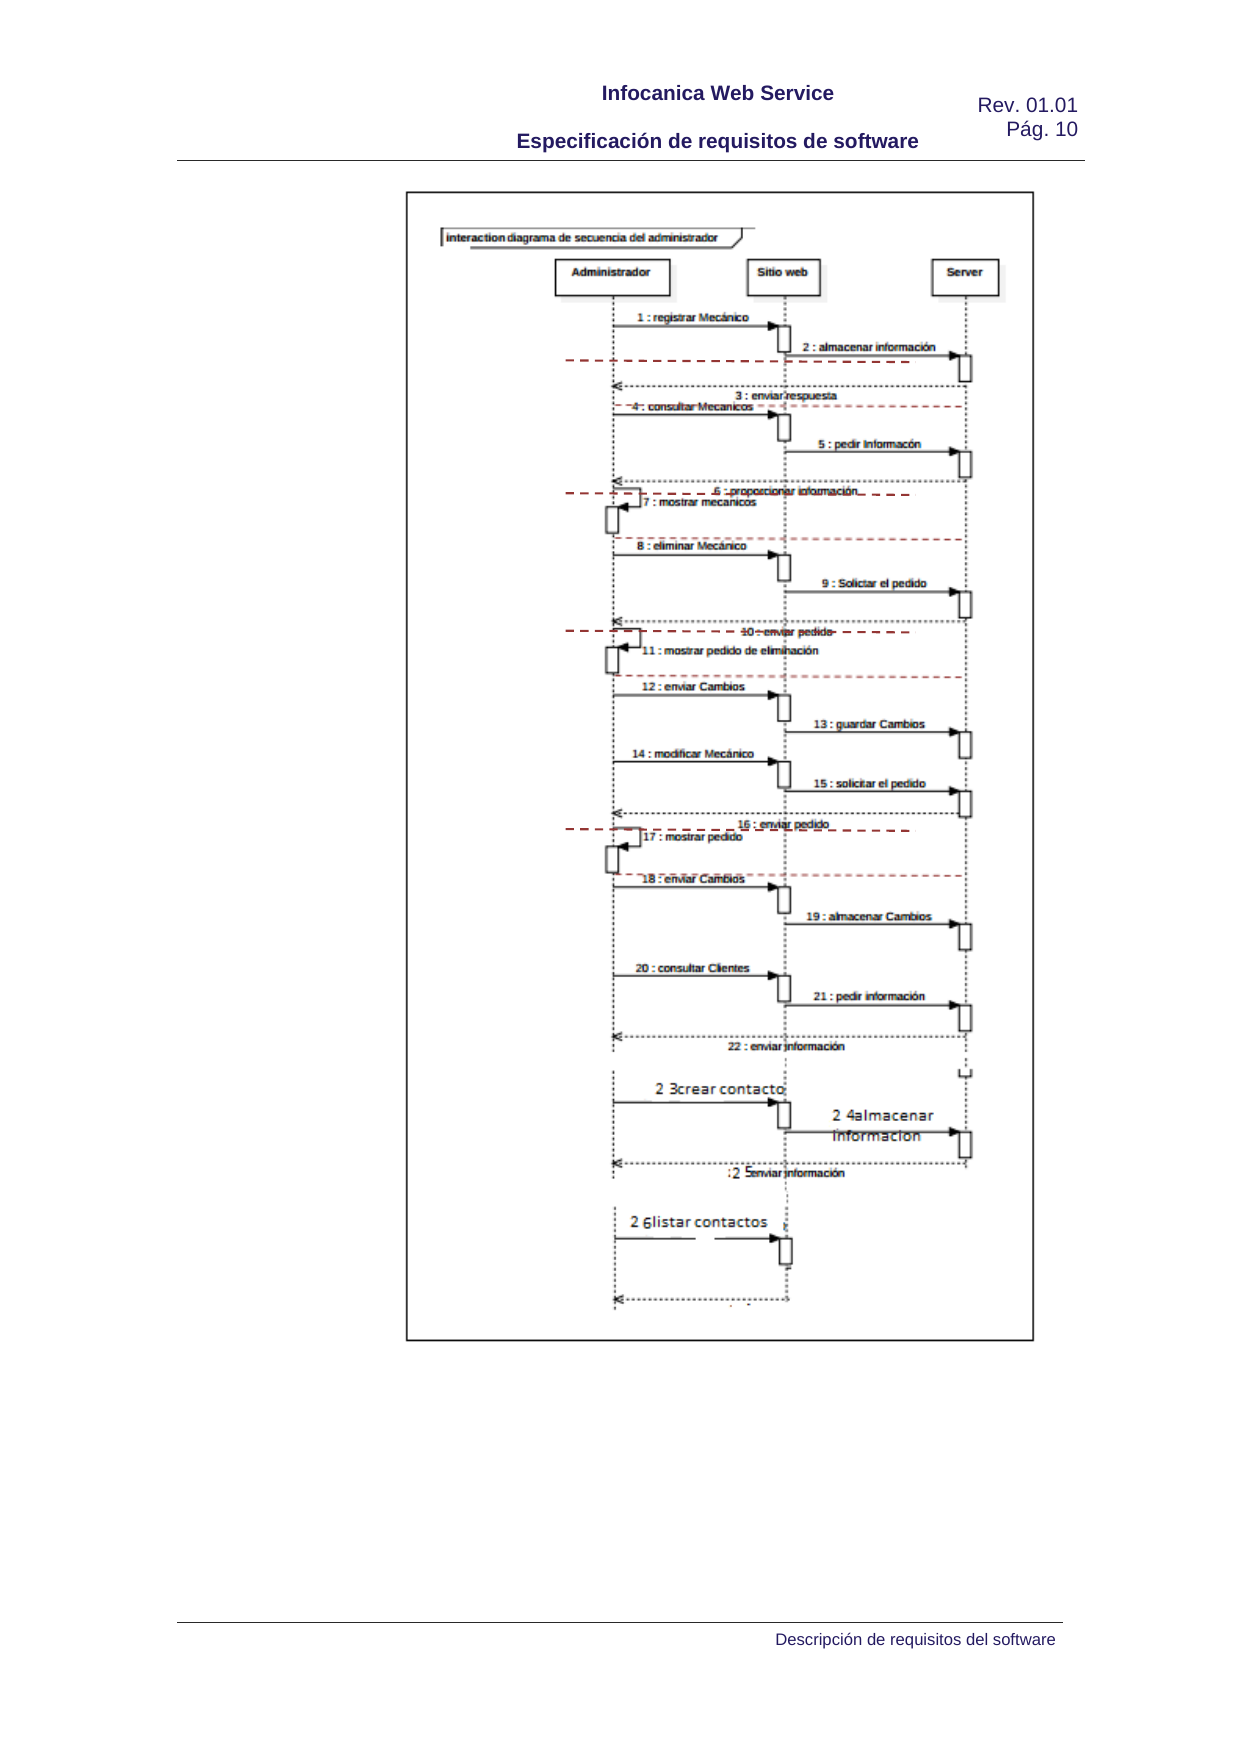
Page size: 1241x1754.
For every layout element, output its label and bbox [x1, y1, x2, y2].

picture [375, 185, 1053, 1354]
